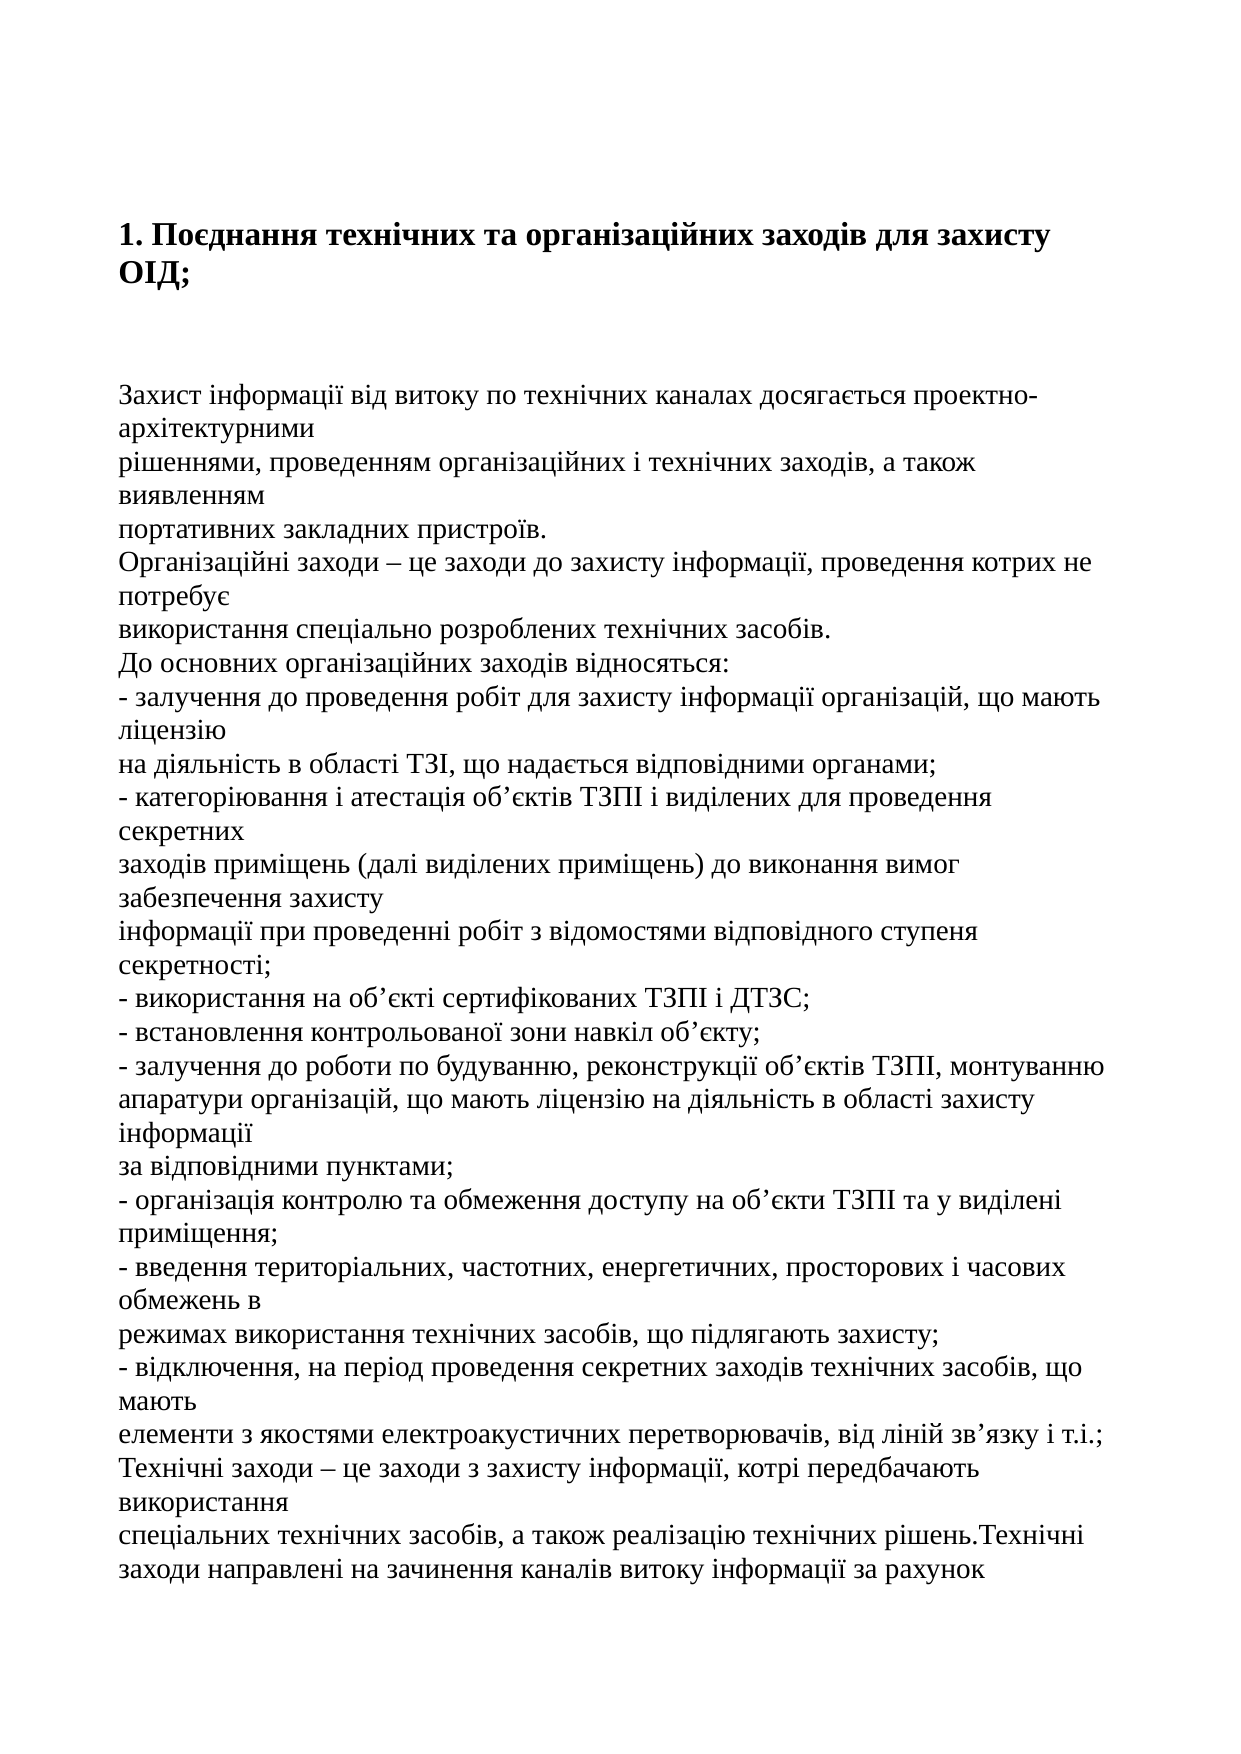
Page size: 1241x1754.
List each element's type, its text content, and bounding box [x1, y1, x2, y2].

text - категоріювання і атестація об’єктів ТЗПІ і виділених для проведення секретних [118, 779, 1122, 846]
text режимах використання технічних засобів, що підлягають захисту; [118, 1316, 1122, 1349]
text Організаційні заходи – це заходи до захисту інформації, проведення котрих не потребує [118, 544, 1122, 612]
text рішеннями, проведенням організаційних і технічних заходів, а також виявленням [118, 444, 1122, 511]
text заходів приміщень (далі виділених приміщень) до виконання вимог забезпечення захисту [118, 846, 1122, 913]
text на діяльність в області ТЗІ, що надається відповідними органами; [118, 746, 1122, 779]
text 1. Поєднання технічних та організаційних заходів для захисту ОІД; [118, 214, 1122, 291]
text Технічні заходи – це заходи з захисту інформації, котрі передбачають використання [118, 1450, 1122, 1517]
text - організація контролю та обмеження доступу на об’єкти ТЗПІ та у виділені [118, 1182, 1122, 1215]
text використання спеціально розроблених технічних засобів. [118, 612, 1122, 645]
text приміщення; [118, 1215, 1122, 1249]
text портативних закладних пристроїв. [118, 511, 1122, 544]
text - залучення до роботи по будуванню, реконструкції об’єктів ТЗПІ, монтуванню [118, 1048, 1122, 1081]
text - залучення до проведення робіт для захисту інформації організацій, що мають ліцензію [118, 679, 1122, 746]
text за відповідними пунктами; [118, 1148, 1122, 1182]
text спеціальних технічних засобів, а також реалізацію технічних рішень.Технічні заходи направлені на зачинення каналів витоку інформації за рахунок [118, 1517, 1122, 1584]
text елементи з якостями електроакустичних перетворювачів, від ліній зв’язку і т.і.; [118, 1417, 1122, 1450]
text інформації при проведенні робіт з відомостями відповідного ступеня секретності; [118, 913, 1122, 981]
text Захист інформації від витоку по технічних каналах досягається проектно-архітектурними [118, 377, 1122, 444]
text - використання на об’єкті сертифікованих ТЗПІ і ДТЗС; [118, 981, 1122, 1014]
text До основних організаційних заходів відносяться: [118, 645, 1122, 679]
text - введення територіальних, частотних, енергетичних, просторових і часових обмежень в [118, 1249, 1122, 1316]
text апаратури організацій, що мають ліцензію на діяльність в області захисту інформації [118, 1081, 1122, 1148]
text - встановлення контрольованої зони навкіл об’єкту; [118, 1014, 1122, 1048]
text - відключення, на період проведення секретних заходів технічних засобів, що мають [118, 1349, 1122, 1417]
